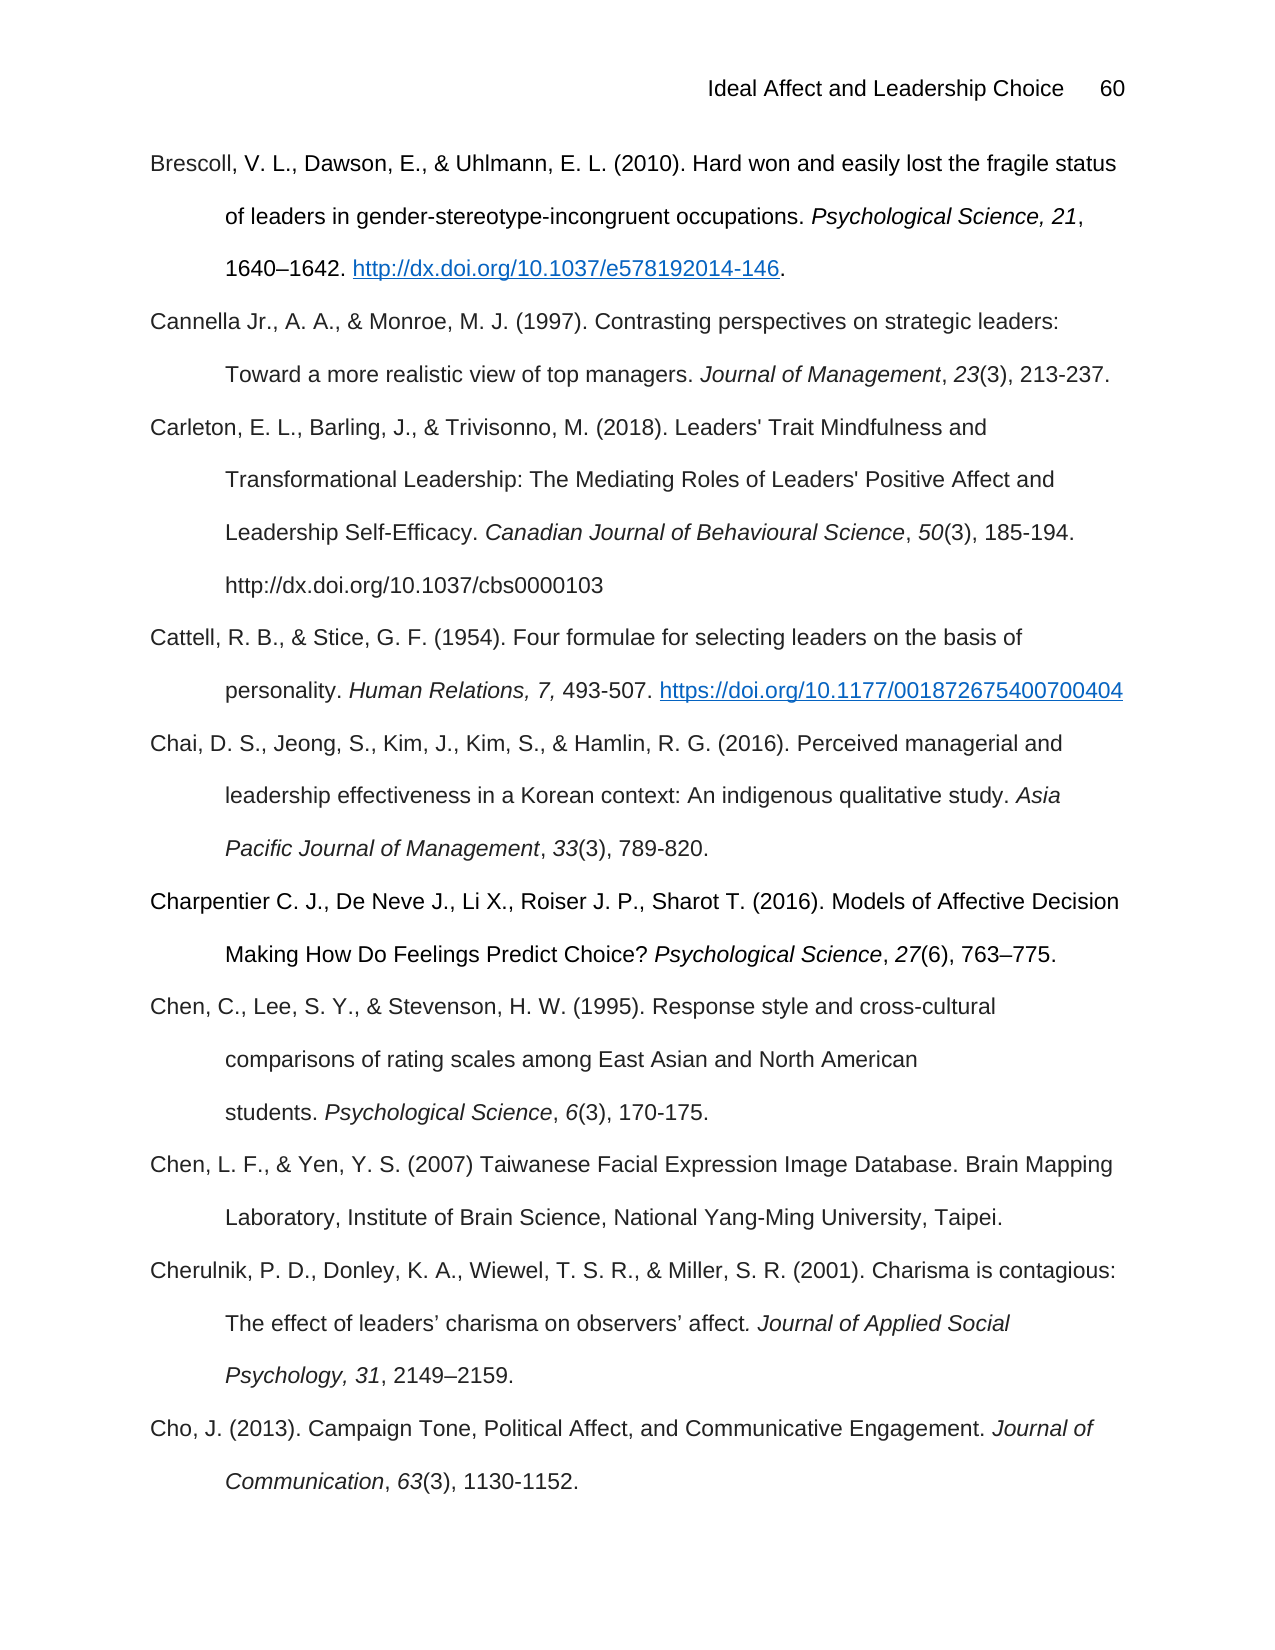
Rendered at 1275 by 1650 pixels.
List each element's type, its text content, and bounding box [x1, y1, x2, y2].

text Charpentier C. J., De Neve J., Li X., Roiser J. P., Sharot T. (2016). Models of Affective Decision Making How Do Feelings Predict Choice? Psychological Science, 27(6), 763–775. [150, 888, 1125, 967]
text Carleton, E. L., Barling, J., & Trivisonno, M. (2018). Leaders' Trait Mindfulness and Transformational Leadership: The Mediating Roles of Leaders' Positive Affect and Leadership Self-Efficacy. Canadian Journal of Behavioural Science, 50(3), 185-194. http://dx.doi.org/10.1037/cbs0000103 [150, 413, 1125, 598]
text Brescoll, V. L., Dawson, E., & Uhlmann, E. L. (2010). Hard won and easily lost the fragile status of leaders in gender-stereotype-incongruent occupations. Psychological Science, 21, 1640–1642. http://dx.doi.org/10.1037/e578192014-146. [150, 150, 1125, 282]
text Chai, D. S., Jeong, S., Kim, J., Kim, S., & Hamlin, R. G. (2016). Perceived managerial and leadership effectiveness in a Korean context: An indigenous qualitative study. Asia Pacific Journal of Management, 33(3), 789-820. [150, 730, 1125, 862]
text Chen, L. F., & Yen, Y. S. (2007) Taiwanese Facial Expression Image Database. Brain Mapping Laboratory, Institute of Brain Science, National Yang-Ming University, Taipei. [150, 1151, 1125, 1231]
text Cho, J. (2013). Campaign Tone, Political Affect, and Communicative Engagement. Journal of Communication, 63(3), 1130-1152. [150, 1415, 1125, 1494]
text Cherulnik, P. D., Donley, K. A., Wiewel, T. S. R., & Miller, S. R. (2001). Charisma is contagious: The effect of leaders’ charisma on observers’ affect. Journal of Applied Social Psychology, 31, 2149–2159. [150, 1257, 1125, 1389]
text Cannella Jr., A. A., & Monroe, M. J. (1997). Contrasting perspectives on strategic leaders: Toward a more realistic view of top managers. Journal of Management, 23(3), 213-237. [150, 308, 1125, 387]
text Chen, C., Lee, S. Y., & Stevenson, H. W. (1995). Response style and cross-cultural comparisons of rating scales among East Asian and North American students. Psychological Science, 6(3), 170-175. [150, 993, 1125, 1125]
text Cattell, R. B., & Stice, G. F. (1954). Four formulae for selecting leaders on the basis of personality. Human Relations, 7, 493-507. https://doi.org/10.1177/001872675400700404 [150, 624, 1125, 703]
